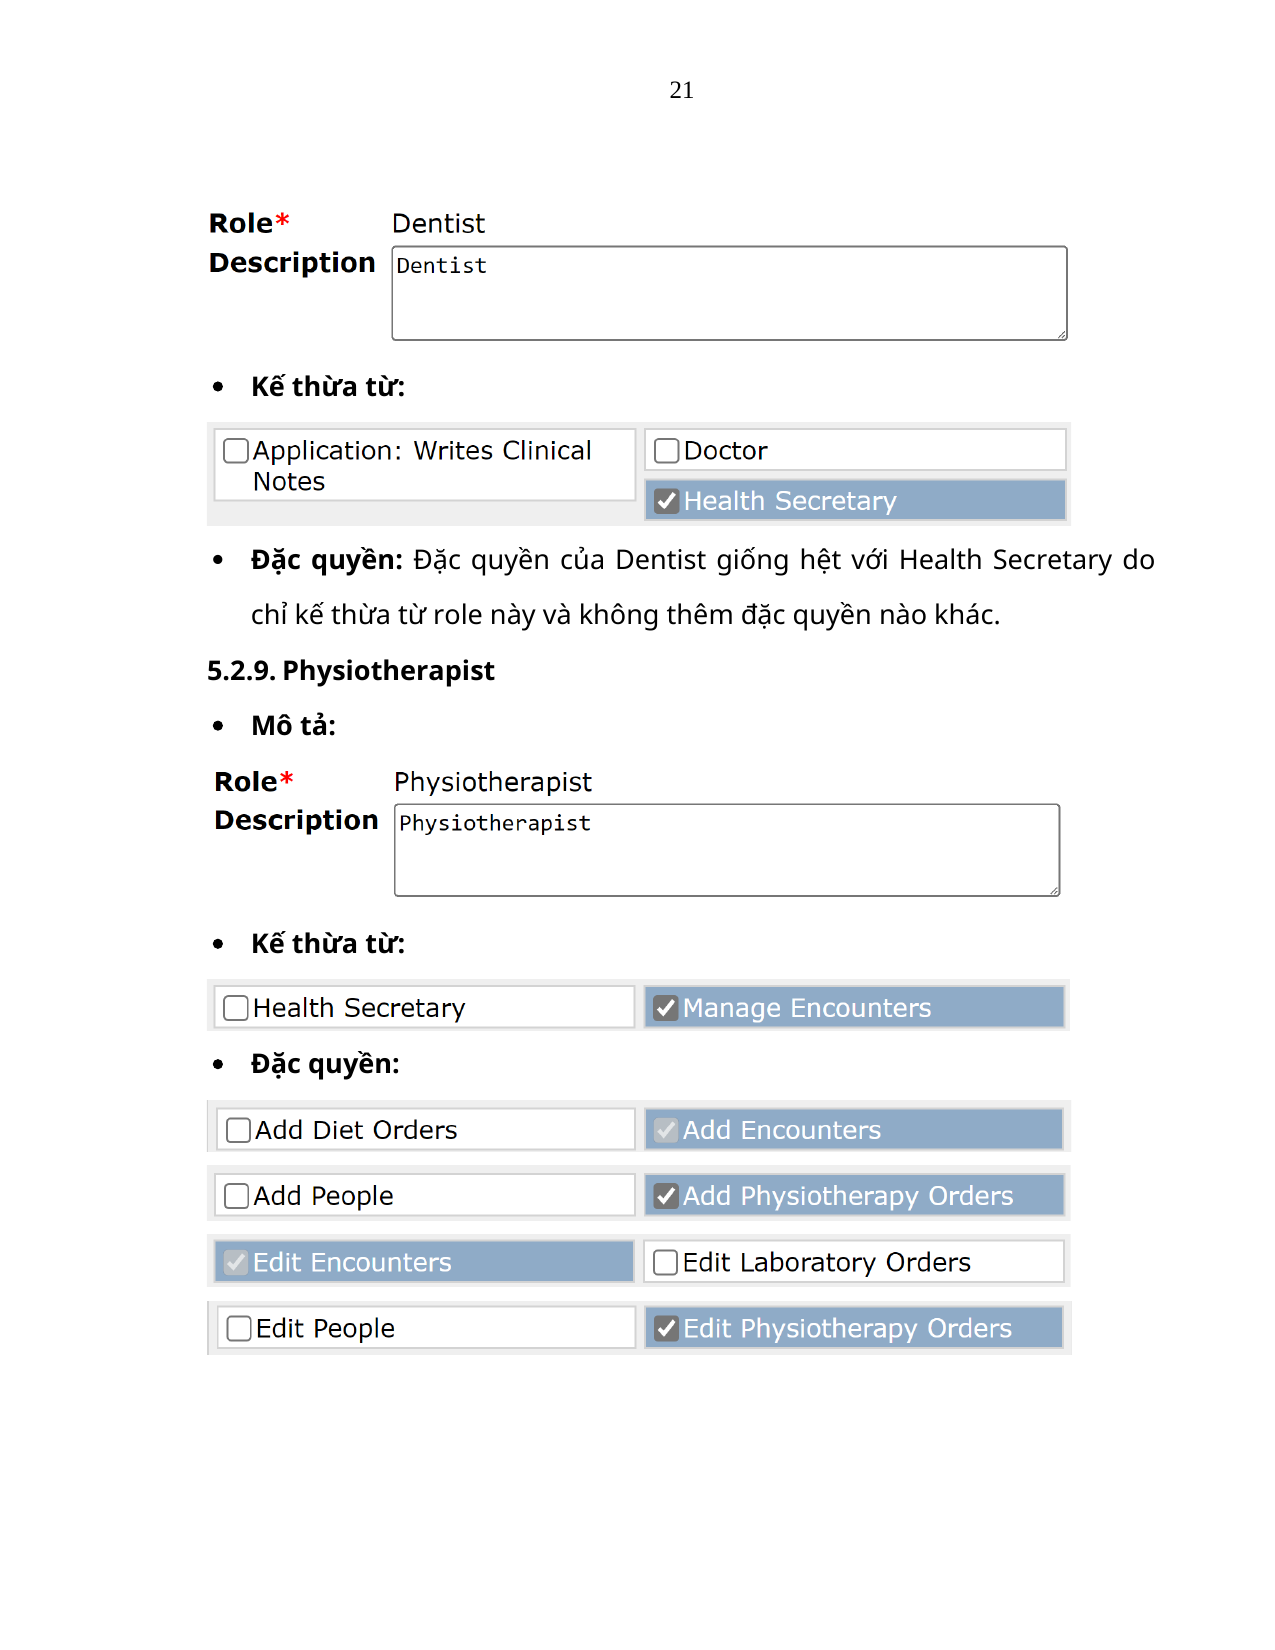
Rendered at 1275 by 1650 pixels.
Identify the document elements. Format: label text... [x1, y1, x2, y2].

picture [206, 1100, 1072, 1152]
list Kế thừa từ: [213, 924, 1157, 961]
list Đặc quyền: [213, 1045, 1157, 1082]
picture [206, 422, 1072, 526]
list Mô tả: [213, 706, 1157, 743]
picture [206, 1301, 1072, 1355]
picture [206, 761, 1072, 910]
picture [206, 1234, 1071, 1287]
list Đặc quyền: Đặc quyền của Dentist giống hệt với Health Secretary do chỉ kế thừa từ role này và không thêm đặc quyền nào khác. [213, 540, 1157, 632]
list Kế thừa từ: [213, 367, 1157, 404]
picture [206, 206, 1072, 353]
picture [206, 1165, 1071, 1221]
list Physiotherapist [207, 651, 1157, 688]
picture [206, 979, 1070, 1031]
